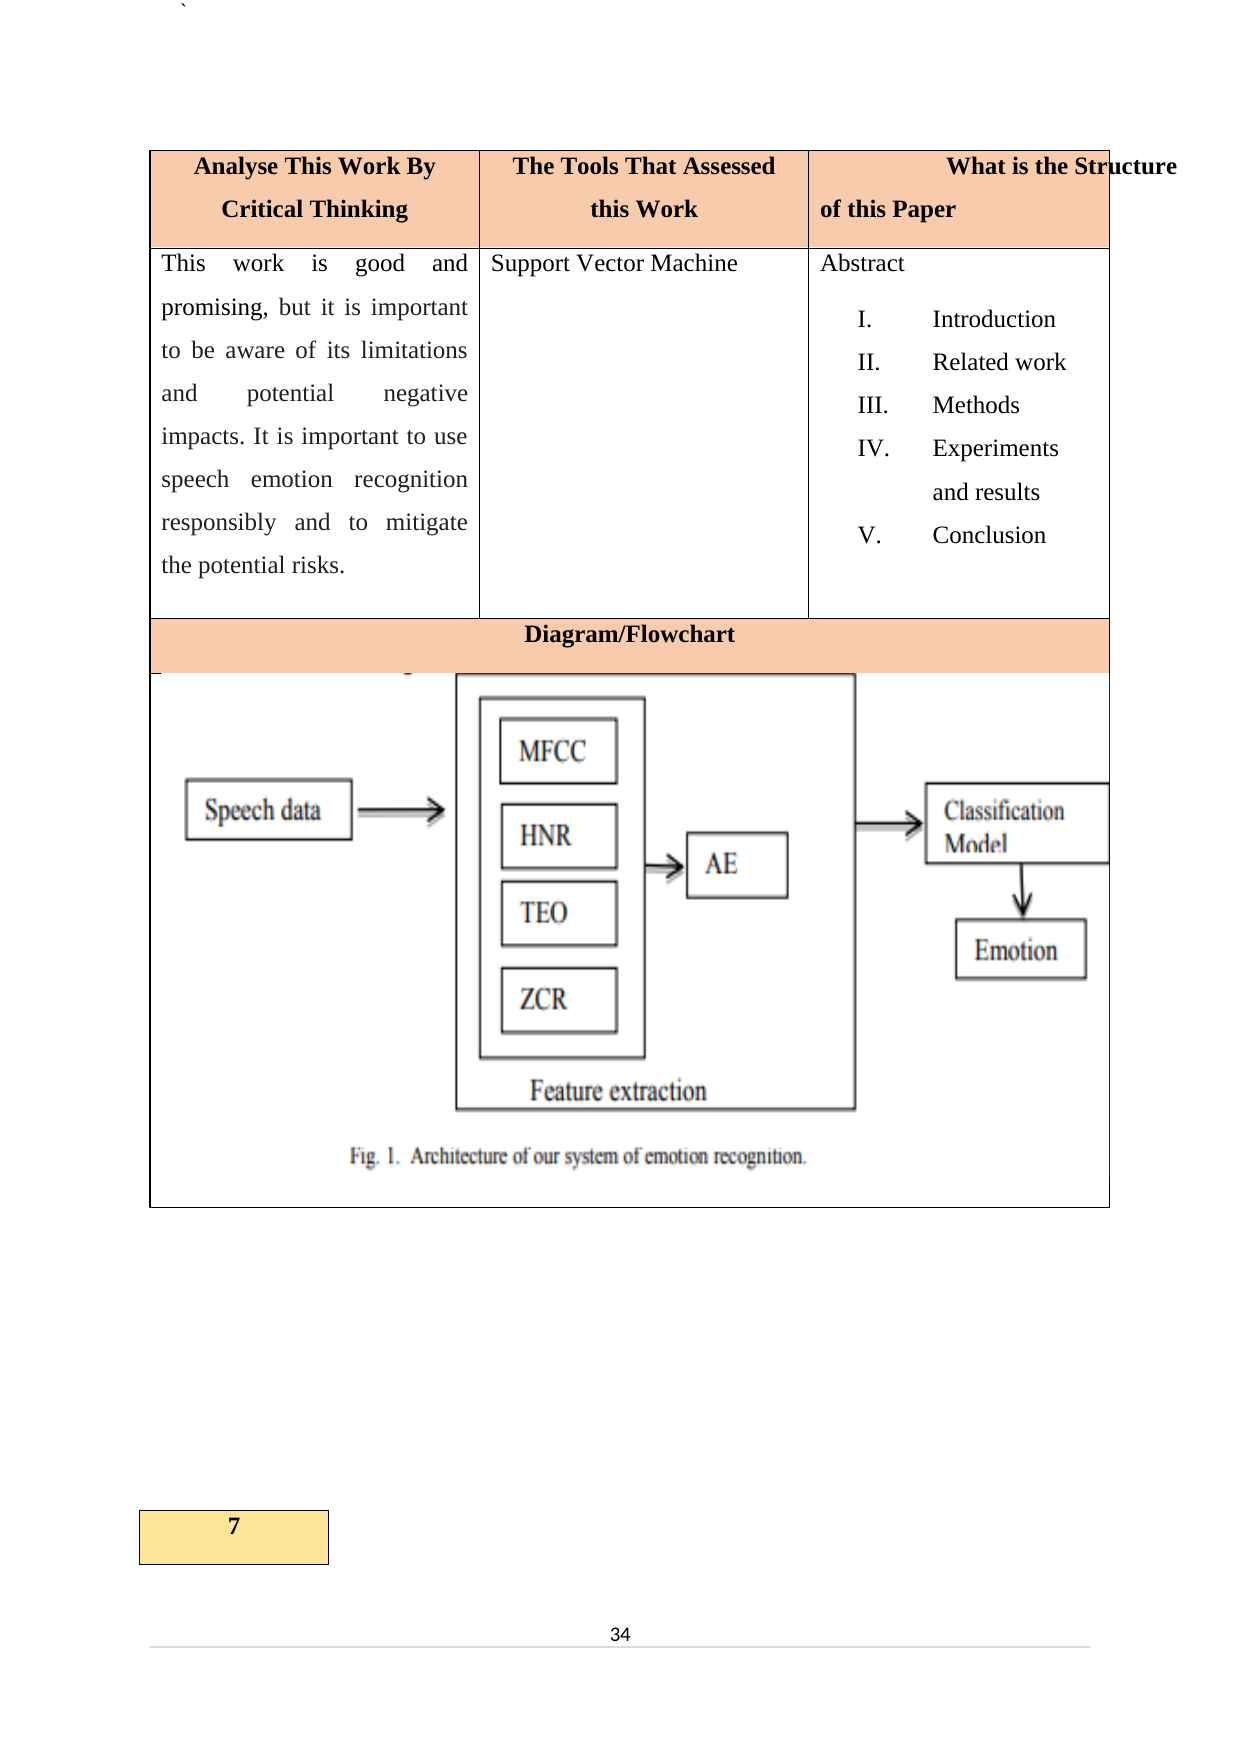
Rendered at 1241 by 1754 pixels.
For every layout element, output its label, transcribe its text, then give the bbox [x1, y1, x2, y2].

table_cell Support Vector Machine [480, 249, 808, 618]
table_cell What is the Structure of this Paper [809, 151, 1109, 247]
table_cell This work is good and promising, but it is important to be aware of its limitations and potential negative impacts. It is important to use speech emotion recognition responsibly and to mitigate the potential risks. [151, 249, 479, 618]
table_cell Analyse This Work By Critical Thinking [151, 151, 479, 247]
table_cell The Tools That Assessed this Work [480, 151, 808, 247]
table_header 7 [140, 1511, 328, 1564]
picture [161, 673, 1110, 1183]
table_cell [151, 674, 1109, 1207]
table_cell Abstract Introduction Related work Methods Experiments and results Conclusion [809, 249, 1109, 618]
table_cell Diagram/Flowchart [151, 619, 1109, 673]
